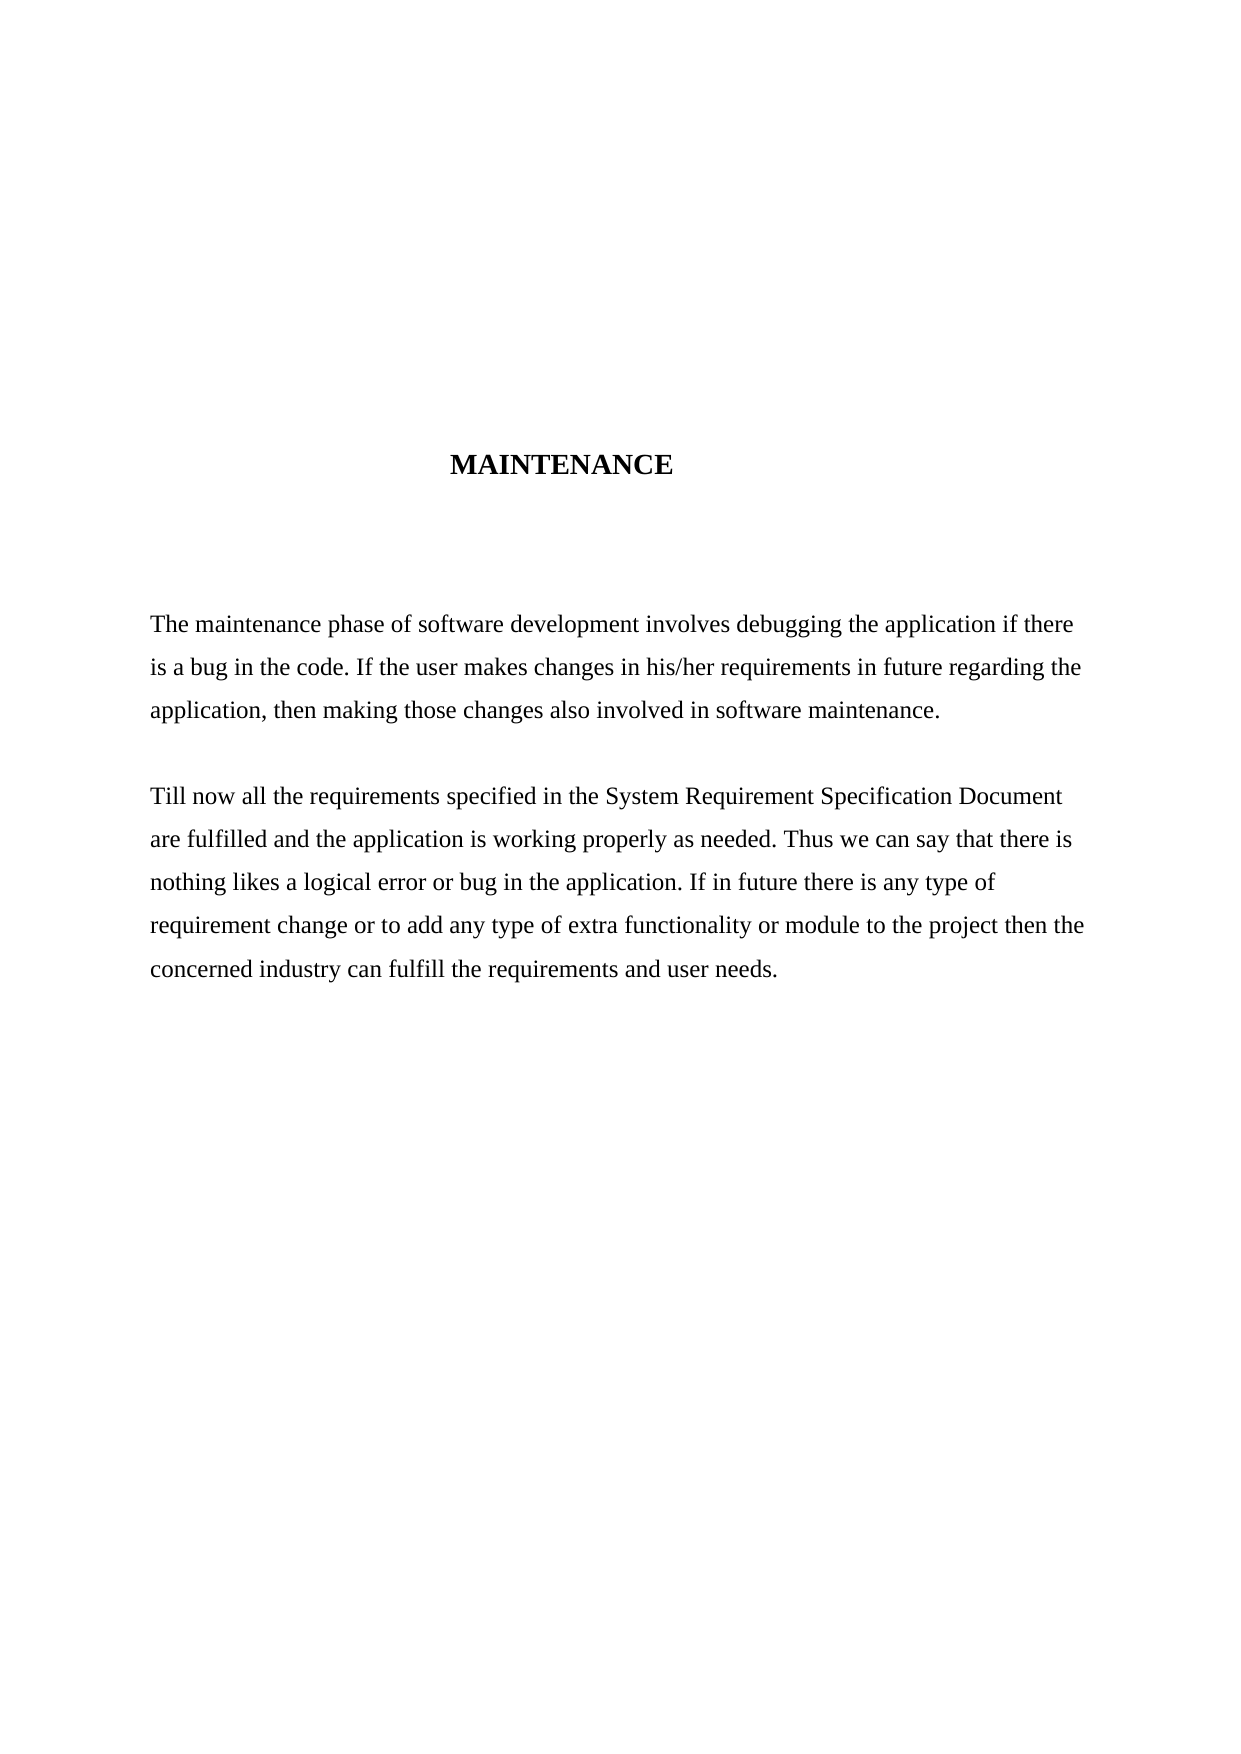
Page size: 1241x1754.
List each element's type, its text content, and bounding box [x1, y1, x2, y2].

text Till now all the requirements specified in the System Requirement Specification Document are fulfilled and the application is working properly as needed. Thus we can say that there is nothing likes a logical error or bug in the application. If in future there is any type of requirement change or to add any type of extra functionality or module to the project then the concerned industry can fulfill the requirements and user needs. [150, 781, 1090, 982]
text MAINTENANCE [375, 447, 1090, 480]
text The maintenance phase of software development involves debugging the application if there is a bug in the code. If the user makes changes in his/her requirements in future regarding the application, then making those changes also involved in software maintenance. [150, 609, 1090, 724]
